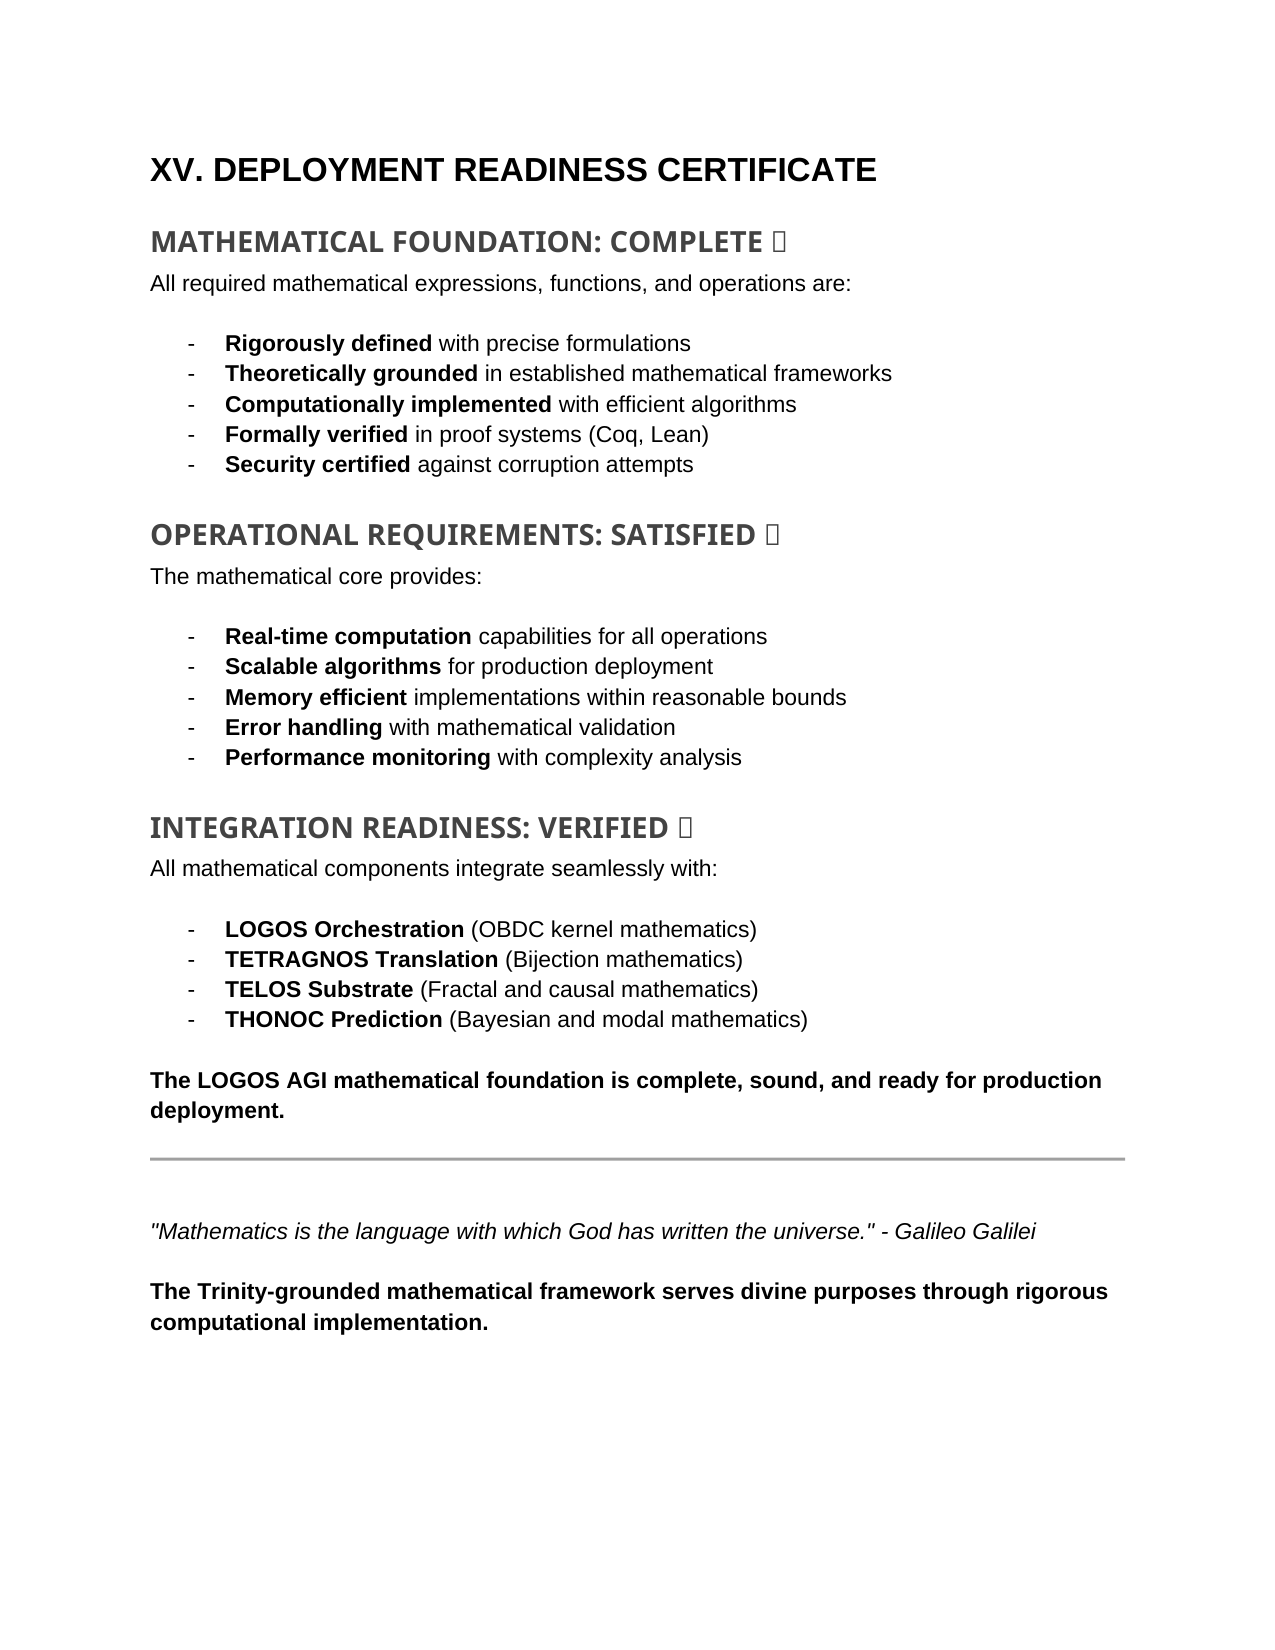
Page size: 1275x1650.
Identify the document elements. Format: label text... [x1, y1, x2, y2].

subtitle OPERATIONAL REQUIREMENTS: SATISFIED ✅ [150, 514, 1125, 554]
list Performance monitoring with complexity analysis [187, 744, 1125, 770]
list TELOS Substrate (Fractal and causal mathematics) [187, 976, 1125, 1003]
text The Trinity-grounded mathematical framework serves divine purposes through rigorous computational implementation. [150, 1278, 1125, 1335]
subtitle XV. DEPLOYMENT READINESS CERTIFICATE [150, 150, 1125, 188]
text All mathematical components integrate seamlessly with: [150, 855, 1125, 882]
list Rigorously defined with precise formulations [187, 330, 1125, 357]
text The mathematical core provides: [150, 563, 1125, 589]
list TETRAGNOS Translation (Bijection mathematics) [187, 946, 1125, 972]
subtitle MATHEMATICAL FOUNDATION: COMPLETE ✅ [150, 222, 1125, 261]
text "Mathematics is the language with which God has written the universe." - Galileo Galilei [150, 1218, 1125, 1244]
list THONOC Prediction (Bayesian and modal mathematics) [187, 1006, 1125, 1033]
list Scalable algorithms for production deployment [187, 653, 1125, 679]
text The LOGOS AGI mathematical foundation is complete, sound, and ready for production deployment. [150, 1067, 1125, 1123]
list LOGOS Orchestration (OBDC kernel mathematics) [187, 916, 1125, 942]
list Real-time computation capabilities for all operations [187, 623, 1125, 649]
list Formally verified in proof systems (Coq, Lean) [187, 421, 1125, 447]
text All required mathematical expressions, functions, and operations are: [150, 270, 1125, 296]
list Error handling with mathematical validation [187, 714, 1125, 740]
list Computationally implemented with efficient algorithms [187, 391, 1125, 417]
list Theoretically grounded in established mathematical frameworks [187, 360, 1125, 387]
list Security certified against corruption attempts [187, 451, 1125, 477]
list Memory efficient implementations within reasonable bounds [187, 683, 1125, 710]
subtitle INTEGRATION READINESS: VERIFIED ✅ [150, 807, 1125, 847]
